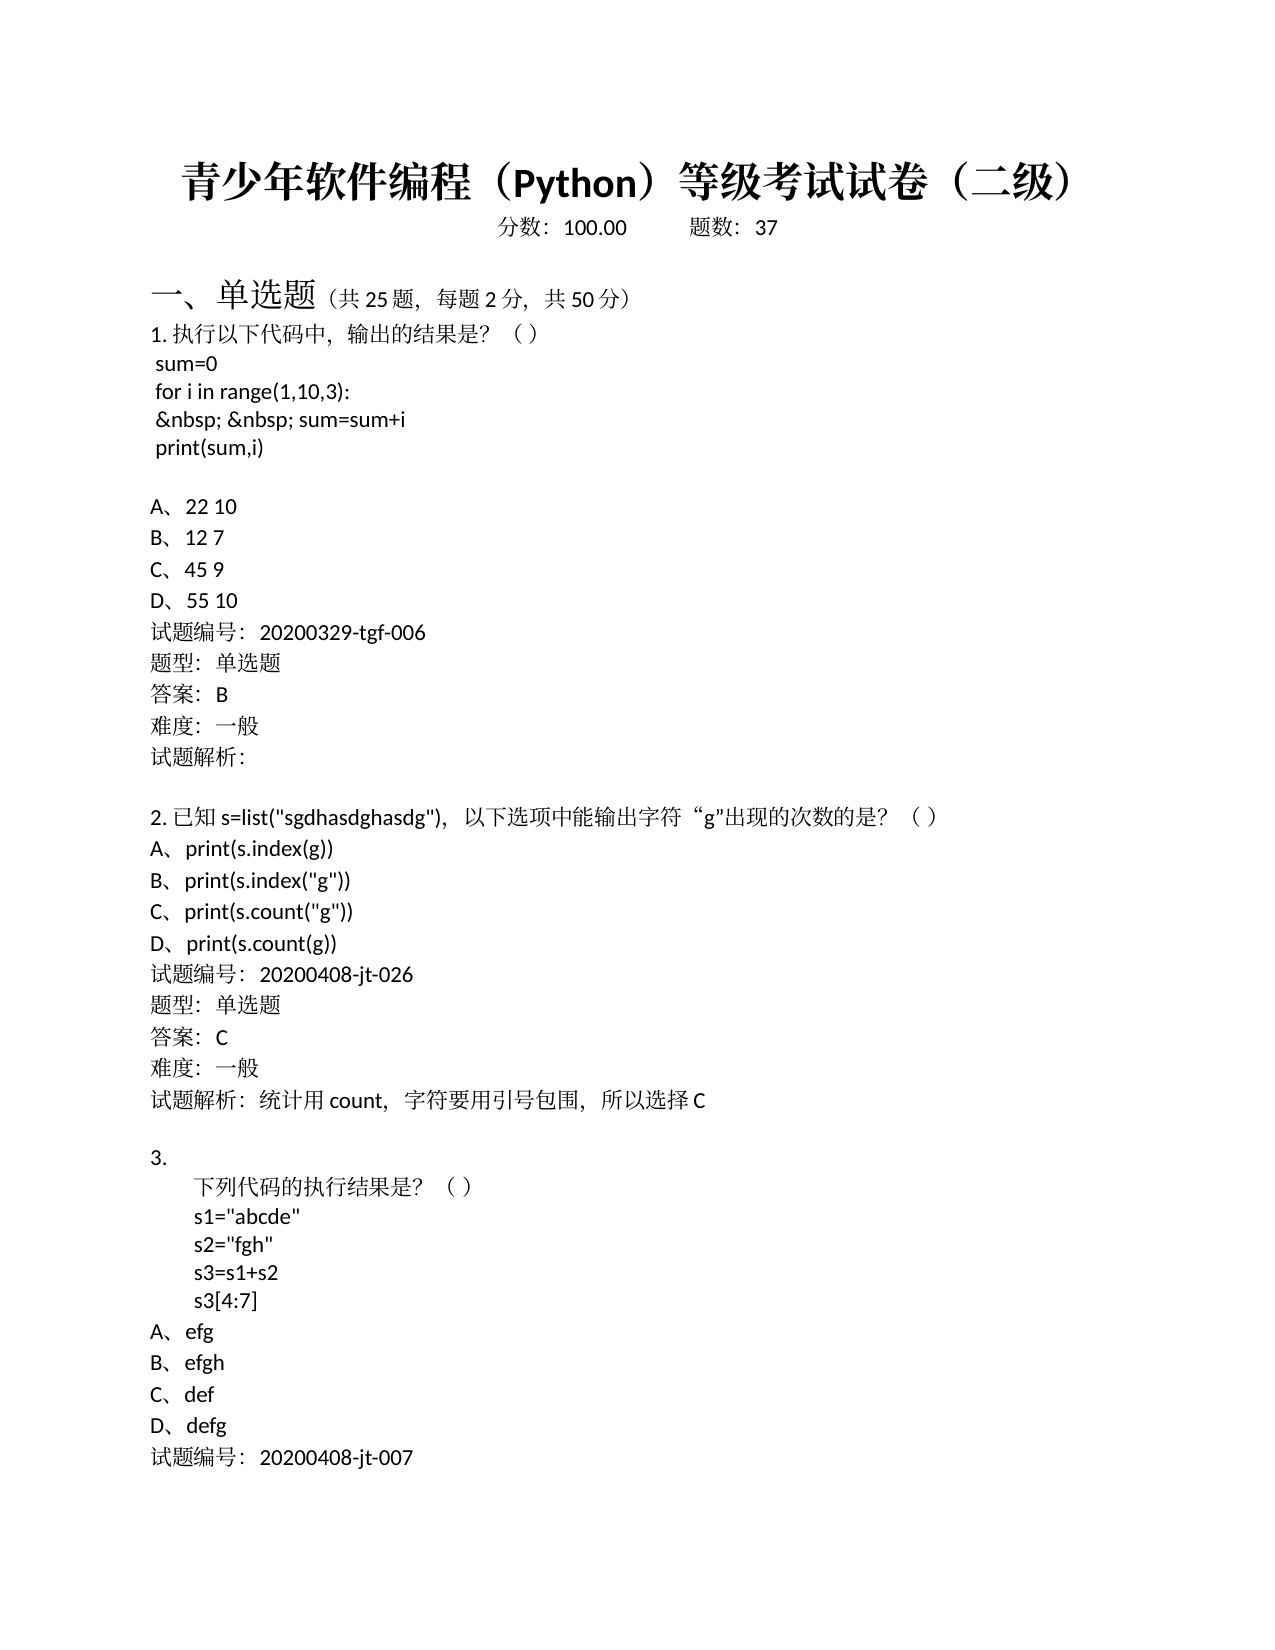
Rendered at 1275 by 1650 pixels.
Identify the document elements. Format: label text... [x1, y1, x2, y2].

text print(sum,i) [150, 433, 1125, 461]
text 分数：100.00 题数：37 [150, 210, 1125, 241]
text &nbsp; &nbsp; sum=sum+i [150, 405, 1125, 433]
text s2="fgh" [150, 1230, 1125, 1258]
text sum=0 [150, 349, 1125, 377]
text C、print(s.count("g")) [150, 894, 1125, 926]
text 一、单选题（共25题，每题2分，共50分） [150, 269, 1125, 317]
text 难度：一般 [150, 1052, 1125, 1083]
text D、defg [150, 1408, 1125, 1440]
text 1. 执行以下代码中，输出的结果是？（ ） [150, 317, 1125, 349]
text C、def [150, 1377, 1125, 1408]
text 试题解析： [150, 741, 1125, 772]
text 3. [150, 1143, 1125, 1171]
text D、55 10 [150, 583, 1125, 615]
text C、45 9 [150, 552, 1125, 583]
text 答案：C [150, 1020, 1125, 1052]
text B、12 7 [150, 520, 1125, 552]
text 青少年软件编程（Python）等级考试试卷（二级） [150, 150, 1125, 210]
text 试题编号：20200408-jt-026 [150, 957, 1125, 989]
text 2. 已知s=list("sgdhasdghasdg")，以下选项中能输出字符“g”出现的次数的是？（ ） [150, 800, 1125, 831]
text 试题编号：20200329-tgf-006 [150, 615, 1125, 646]
text s3=s1+s2 [150, 1258, 1125, 1286]
text for i in range(1,10,3): [150, 377, 1125, 405]
text 试题编号：20200408-jt-007 [150, 1440, 1125, 1471]
text 题型：单选题 [150, 989, 1125, 1020]
text 题型：单选题 [150, 646, 1125, 678]
text s3[4:7] [150, 1286, 1125, 1314]
text 答案：B [150, 678, 1125, 709]
text A、efg [150, 1314, 1125, 1346]
text 难度：一般 [150, 709, 1125, 741]
text 下列代码的执行结果是？（ ） [150, 1171, 1125, 1202]
text 试题解析：统计用count，字符要用引号包围，所以选择C [150, 1083, 1125, 1114]
text B、print(s.index("g")) [150, 863, 1125, 894]
text D、print(s.count(g)) [150, 926, 1125, 957]
text A、22 10 [150, 489, 1125, 520]
text B、efgh [150, 1346, 1125, 1377]
text s1="abcde" [150, 1202, 1125, 1230]
text A、print(s.index(g)) [150, 831, 1125, 863]
